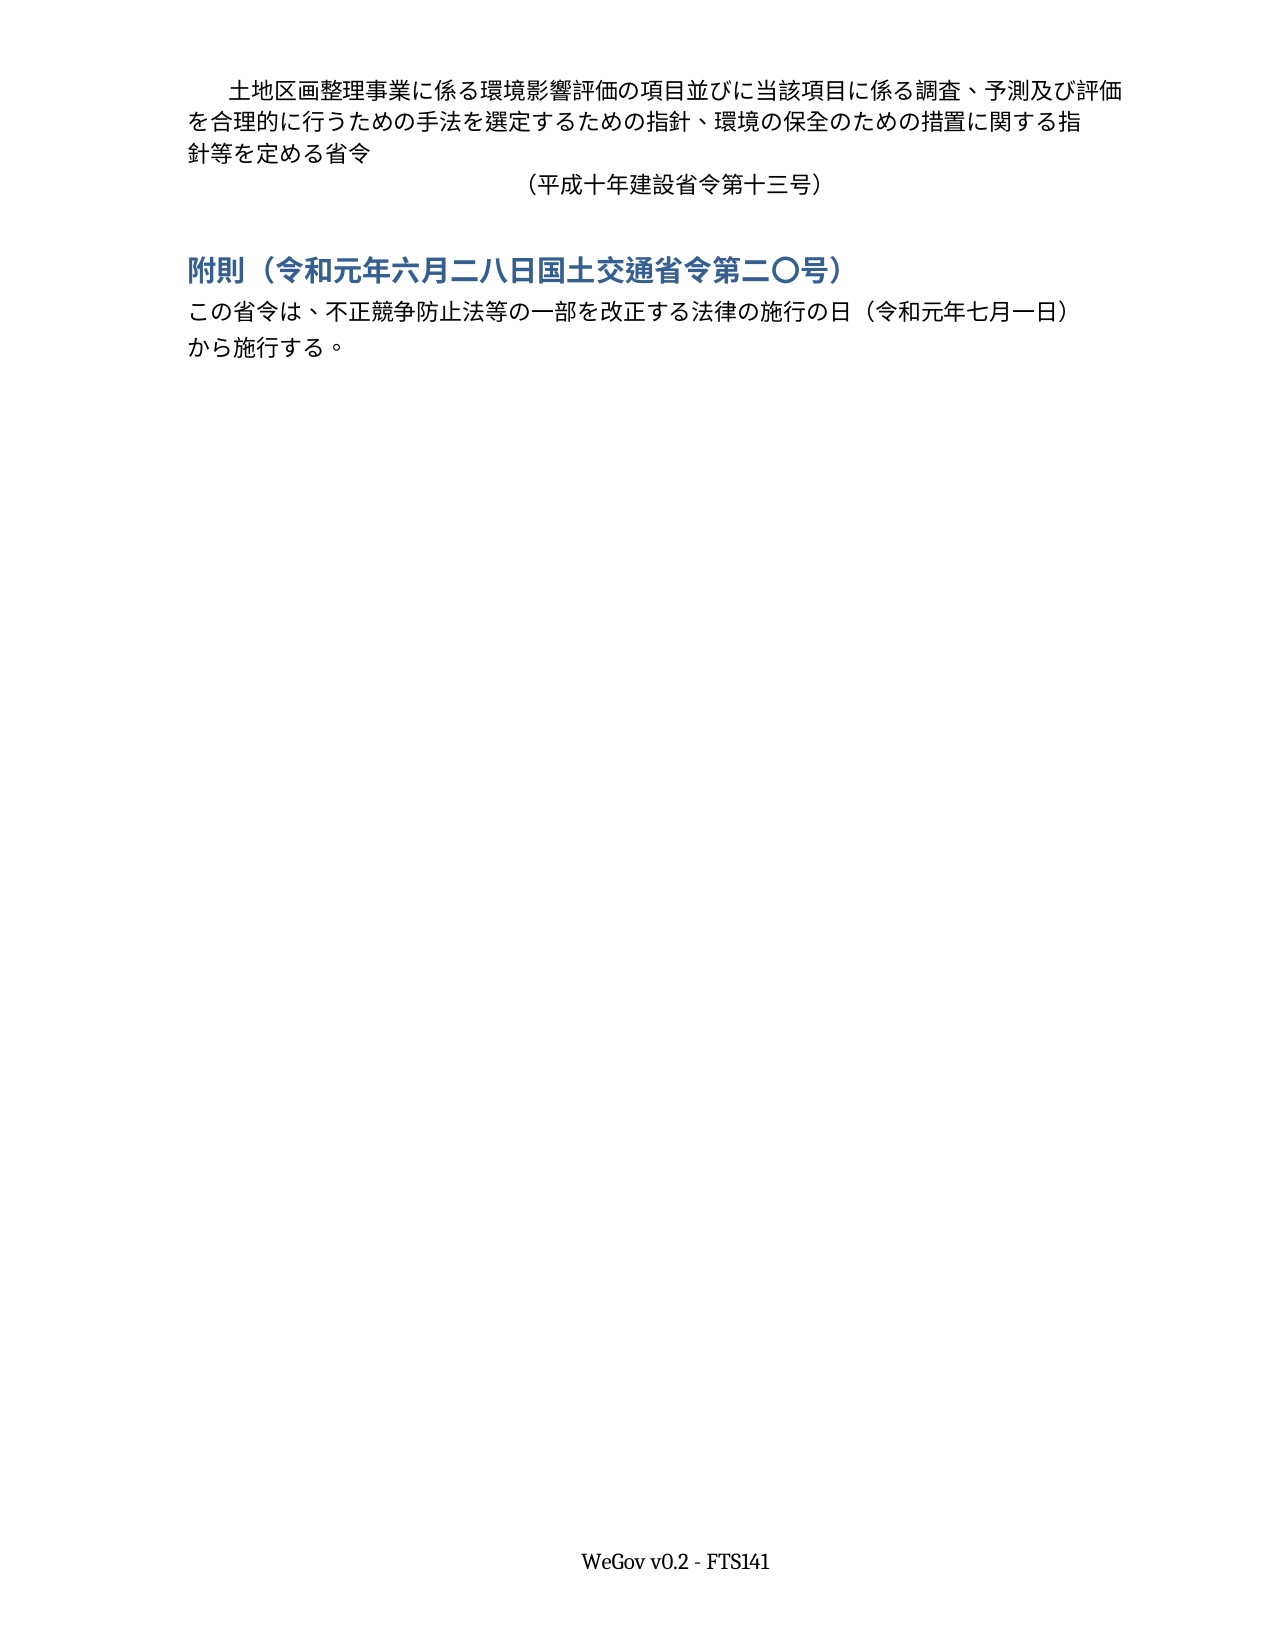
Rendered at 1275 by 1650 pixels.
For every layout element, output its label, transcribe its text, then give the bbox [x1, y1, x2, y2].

subtitle 附則（令和元年六月二八日国土交通省令第二〇号） [187, 250, 1087, 290]
text この省令は、不正競争防止法等の一部を改正する法律の施行の日（令和元年七月一日）から施行する。 [187, 296, 1087, 363]
